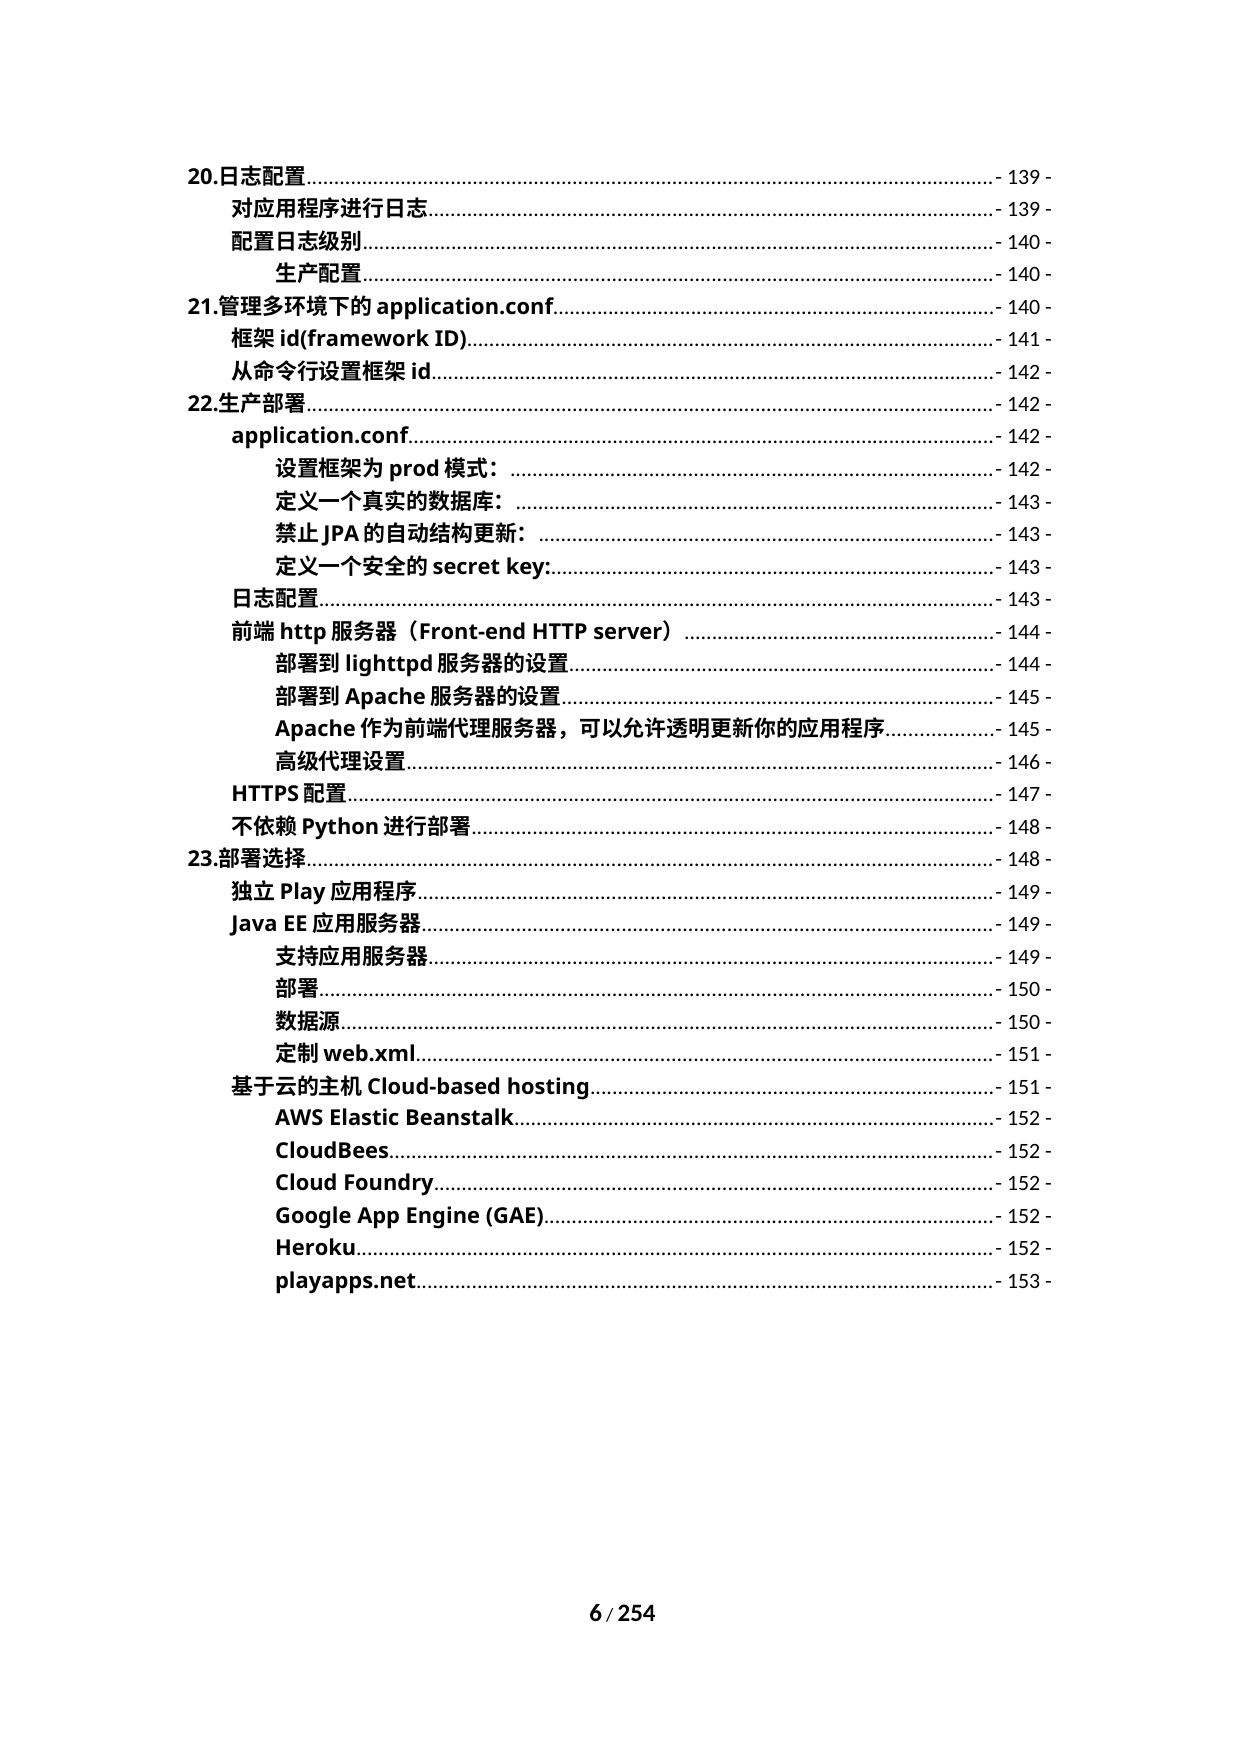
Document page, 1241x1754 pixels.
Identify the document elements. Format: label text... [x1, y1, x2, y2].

text 22.生产部署 - 142 - [187, 386, 1053, 418]
text 对应用程序进行日志 - 139 - [231, 191, 1053, 223]
text 23.部署选择 - 148 - [187, 841, 1053, 873]
text Cloud Foundry - 152 - [275, 1166, 1053, 1198]
text 独立Play应用程序 - 149 - [231, 873, 1053, 906]
text 数据源 - 150 - [275, 1003, 1053, 1036]
text HTTPS配置 - 147 - [231, 776, 1053, 808]
text AWS Elastic Beanstalk - 152 - [275, 1101, 1053, 1133]
text 高级代理设置 - 146 - [275, 743, 1053, 776]
text 部署 - 150 - [275, 971, 1053, 1003]
text 配置日志级别 - 140 - [231, 223, 1053, 256]
text CloudBees - 152 - [275, 1133, 1053, 1166]
text Heroku - 152 - [275, 1231, 1053, 1263]
text 生产配置 - 140 - [275, 256, 1053, 288]
text 部署到Apache服务器的设置 - 145 - [275, 678, 1053, 711]
text Java EE应用服务器 - 149 - [231, 906, 1053, 938]
text 支持应用服务器 - 149 - [275, 938, 1053, 971]
text 日志配置 - 143 - [231, 581, 1053, 613]
text 设置框架为prod模式： - 142 - [275, 451, 1053, 483]
text application.conf - 142 - [231, 418, 1053, 451]
text 定义一个真实的数据库： - 143 - [275, 483, 1053, 516]
text 基于云的主机Cloud-based hosting - 151 - [231, 1068, 1053, 1101]
text 20.日志配置 - 139 - [187, 158, 1053, 191]
text 从命令行设置框架id - 142 - [231, 353, 1053, 386]
text 定制web.xml - 151 - [275, 1036, 1053, 1068]
text 禁止JPA的自动结构更新： - 143 - [275, 516, 1053, 548]
text 框架id(framework ID) - 141 - [231, 321, 1053, 353]
text Apache作为前端代理服务器，可以允许透明更新你的应用程序 - 145 - [275, 711, 1053, 743]
text Google App Engine (GAE) - 152 - [275, 1198, 1053, 1231]
text 21.管理多环境下的application.conf - 140 - [187, 288, 1053, 321]
text playapps.net - 153 - [275, 1263, 1053, 1296]
text 前端http服务器（Front-end HTTP server） - 144 - [231, 613, 1053, 646]
text 定义一个安全的secret key: - 143 - [275, 548, 1053, 581]
text 部署到lighttpd服务器的设置 - 144 - [275, 646, 1053, 678]
text 不依赖Python进行部署 - 148 - [231, 808, 1053, 841]
